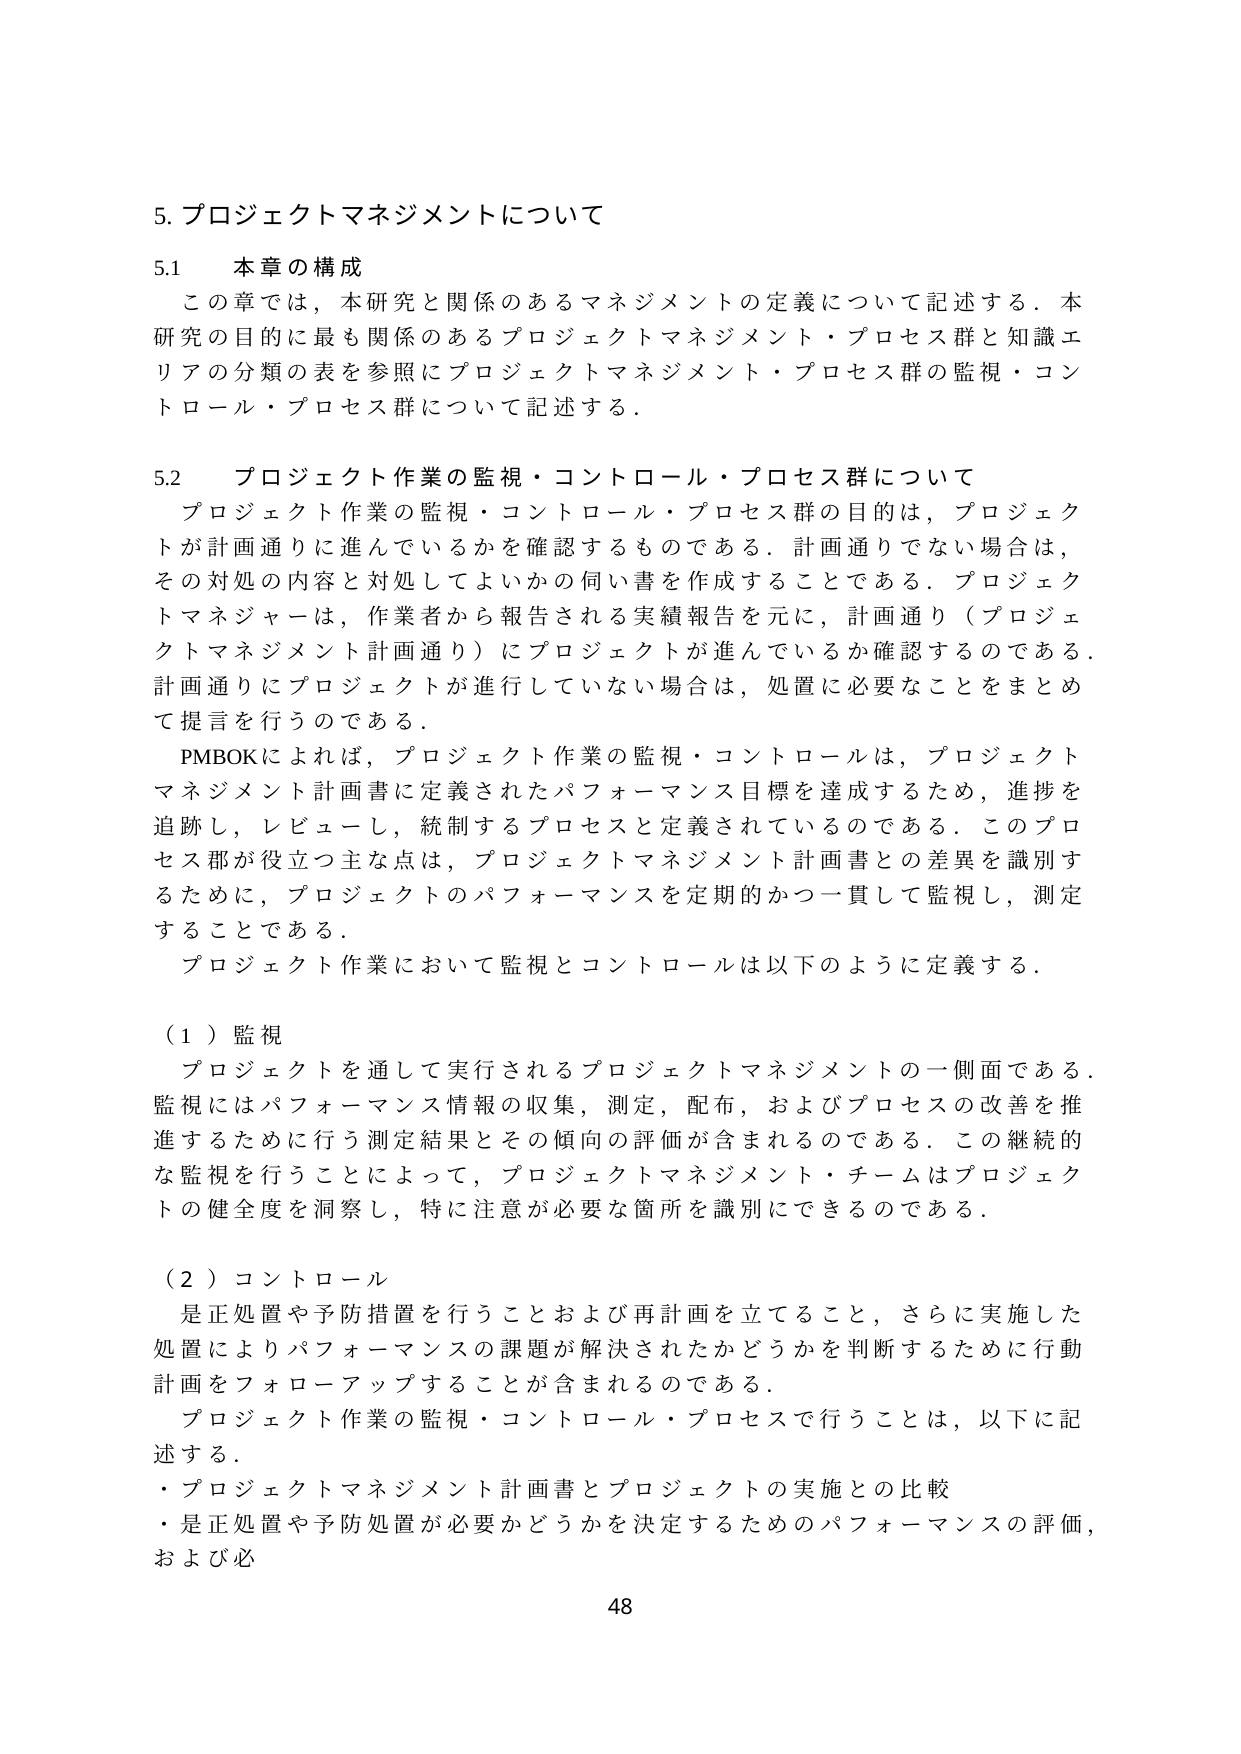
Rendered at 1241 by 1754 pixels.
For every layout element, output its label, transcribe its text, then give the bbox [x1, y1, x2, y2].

subtitle 5.2 プロジェクト作業の監視・コントロール・プロセス群について [153, 458, 1087, 493]
text この章では，本研究と関係のあるマネジメントの定義について記述する．本研究の目的に最も関係のあるプロジェクトマネジメント・プロセス群と知識エリアの分類の表を参照にプロジェクトマネジメント・プロセス群の監視・コントロール・プロセス群について記述する． [153, 284, 1087, 423]
text PMBOKによれば，プロジェクト作業の監視・コントロールは，プロジェクトマネジメント計画書に定義されたパフォーマンス目標を達成するため，進捗を追跡し，レビューし，統制するプロセスと定義されているのである．このプロセス郡が役立つ主な点は，プロジェクトマネジメント計画書との差異を識別するために，プロジェクトのパフォーマンスを定期的かつ一貫して監視し，測定することである． [153, 737, 1087, 947]
text ・是正処置や予防処置が必要かどうかを決定するためのパフォーマンスの評価，および必 [153, 1505, 1087, 1575]
text プロジェクト作業の監視・コントロール・プロセス群の目的は，プロジェクトが計画通りに進んでいるかを確認するものである．計画通りでない場合は，その対処の内容と対処してよいかの伺い書を作成することである．プロジェクトマネジャーは，作業者から報告される実績報告を元に，計画通り（プロジェクトマネジメント計画通り）にプロジェクトが進んでいるか確認するのである．計画通りにプロジェクトが進行していない場合は，処置に必要なことをまとめて提言を行うのである． [153, 493, 1087, 737]
text ・プロジェクトマネジメント計画書とプロジェクトの実施との比較 [153, 1470, 1087, 1505]
text プロジェクトを通して実行されるプロジェクトマネジメントの一側面である．監視にはパフォーマンス情報の収集，測定，配布，およびプロセスの改善を推進するために行う測定結果とその傾向の評価が含まれるのである．この継続的な監視を行うことによって，プロジェクトマネジメント・チームはプロジェクトの健全度を洞察し，特に注意が必要な箇所を識別にできるのである． [153, 1051, 1087, 1226]
text （1）監視 [153, 1017, 1087, 1051]
subtitle 5.1 本章の構成 [153, 249, 1087, 284]
text （2）コントロール [153, 1261, 1087, 1296]
text 是正処置や予防措置を行うことおよび再計画を立てること，さらに実施した処置によりパフォーマンスの課題が解決されたかどうかを判断するために行動計画をフォローアップすることが含まれるのである． [153, 1296, 1087, 1400]
subtitle 5.プロジェクトマネジメントについて [153, 179, 1087, 249]
text プロジェクト作業において監視とコントロールは以下のように定義する． [153, 947, 1087, 982]
text プロジェクト作業の監視・コントロール・プロセスで行うことは，以下に記述する． [153, 1400, 1087, 1470]
